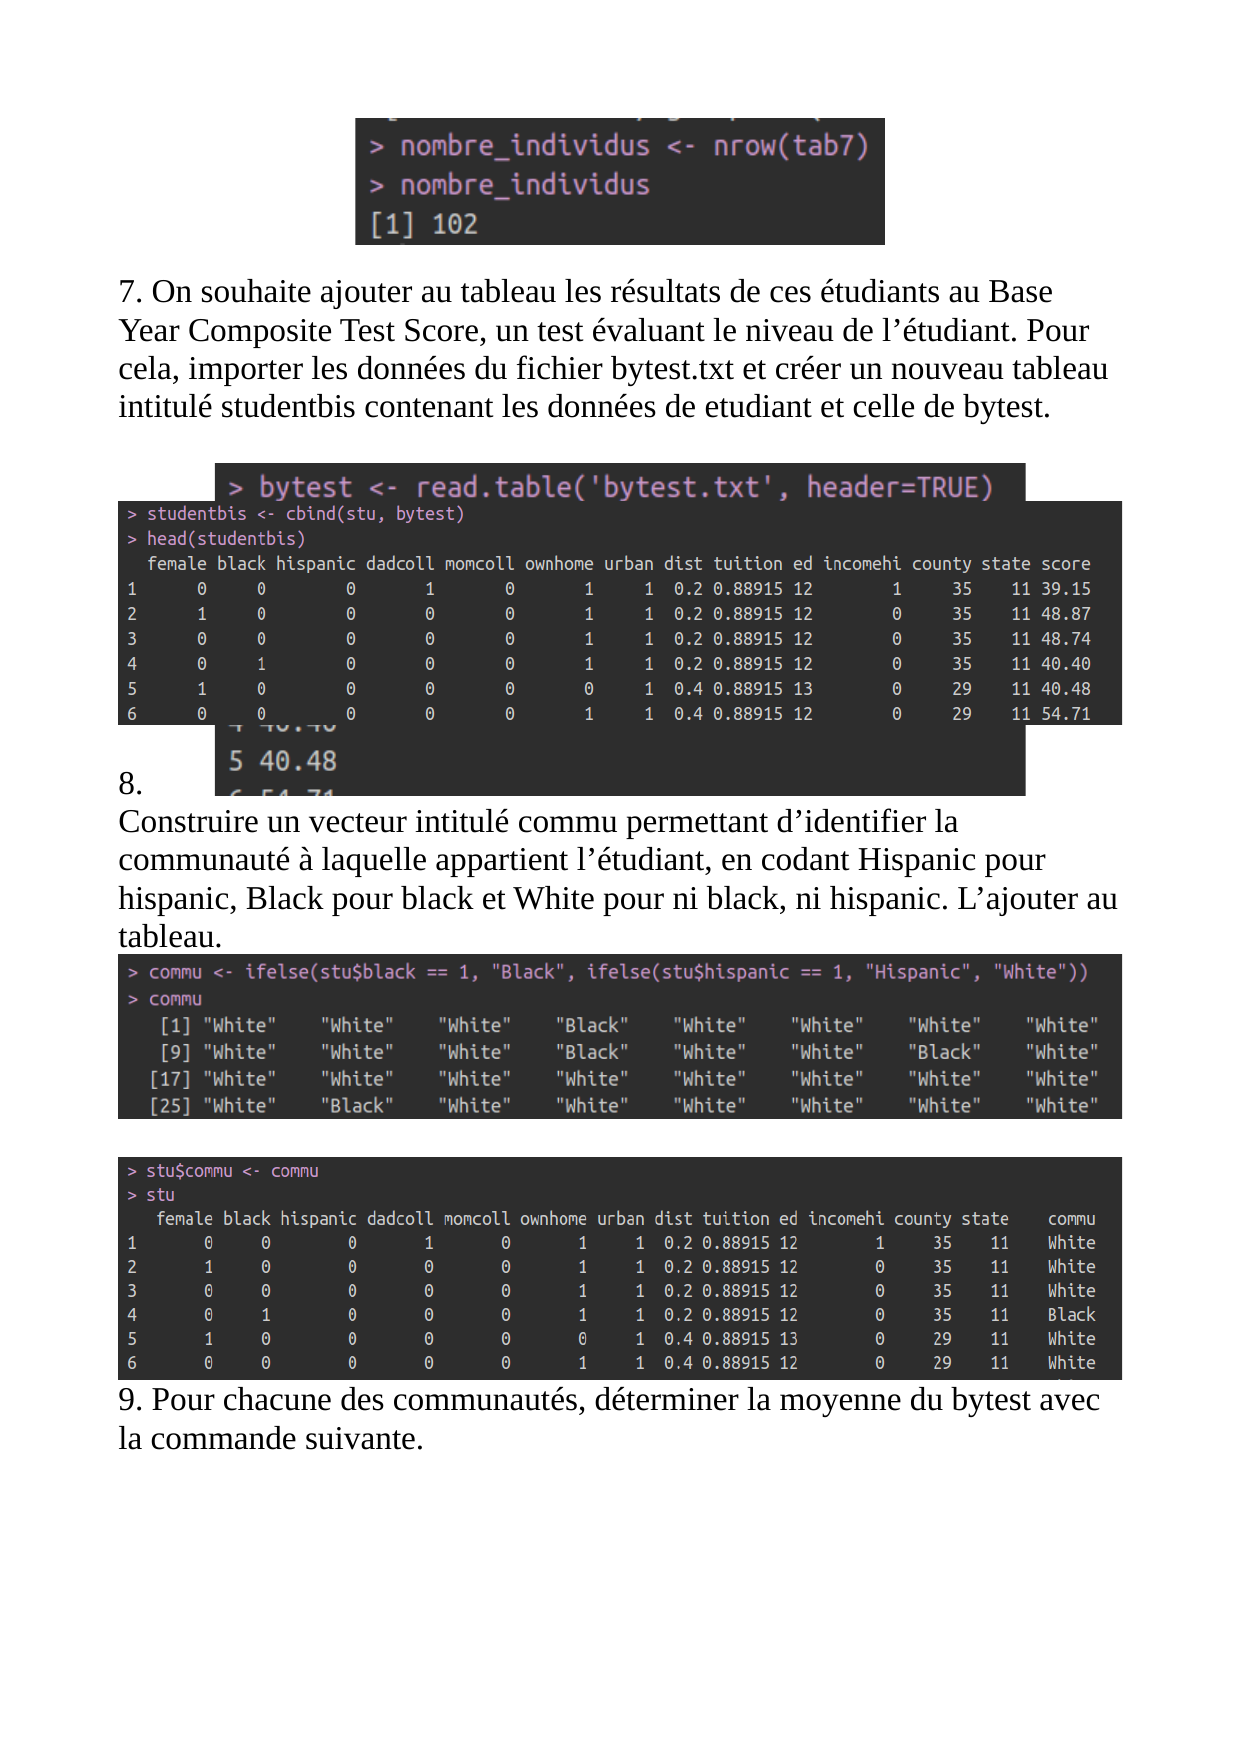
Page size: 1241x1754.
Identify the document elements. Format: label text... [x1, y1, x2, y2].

text 9. Pour chacune des communautés, déterminer la moyenne du bytest avec la commande suivante. [118, 1380, 1122, 1456]
text 7. On souhaite ajouter au tableau les résultats de ces étudiants au Base Year Composite Test Score, un test évaluant le niveau de l’étudiant. Pour cela, importer les données du fichier bytest.txt et créer un nouveau tableau intitulé studentbis contenant les données de etudiant et celle de bytest. [118, 271, 1122, 425]
text 8. Construire un vecteur intitulé commu permettant d’identifier la communauté à laquelle appartient l’étudiant, en codant Hispanic pour hispanic, Black pour black et White pour ni black, ni hispanic. L’ajouter au tableau. [118, 763, 1122, 954]
picture [118, 1157, 1123, 1380]
picture [118, 954, 1123, 1119]
picture [355, 118, 885, 245]
picture [118, 463, 1123, 796]
